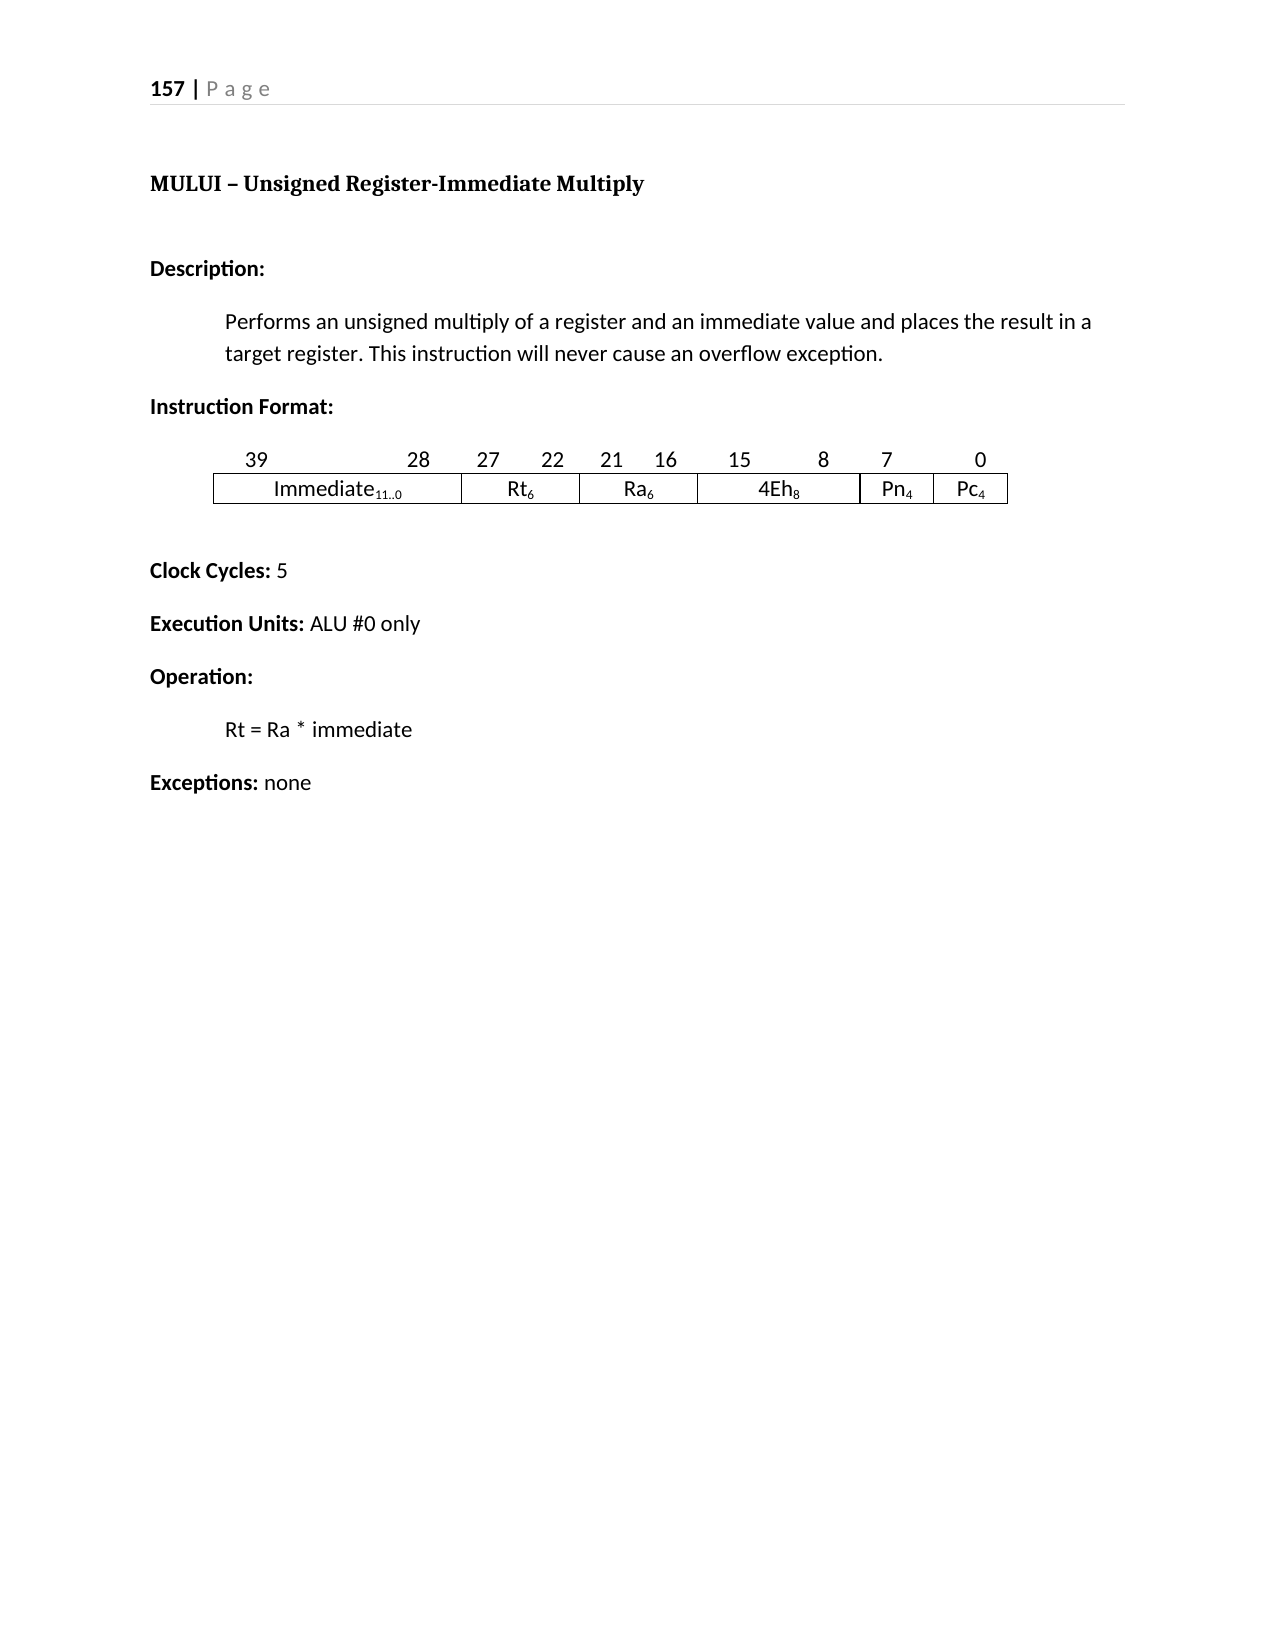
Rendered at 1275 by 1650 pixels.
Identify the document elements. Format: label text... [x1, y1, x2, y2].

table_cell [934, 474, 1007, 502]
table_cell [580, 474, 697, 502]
text Operation: [150, 662, 1125, 691]
text Clock Cycles: 5 [150, 556, 1125, 584]
text Performs an unsigned multiply of a register and an immediate value and places the result in a target register. This instruction will never cause an overflow exception. [225, 307, 1125, 367]
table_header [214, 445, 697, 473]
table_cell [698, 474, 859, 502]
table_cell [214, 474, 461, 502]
text Rt = Ra * immediate [225, 716, 1125, 743]
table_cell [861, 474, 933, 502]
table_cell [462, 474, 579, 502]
subtitle MULUI – Unsigned Register-Immediate Multiply [150, 171, 1125, 197]
text Execution Units: ALU #0 only [150, 609, 1125, 637]
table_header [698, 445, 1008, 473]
text Instruction Format: [150, 392, 1125, 420]
text Exceptions: none [150, 768, 1125, 797]
text Description: [150, 254, 1125, 282]
